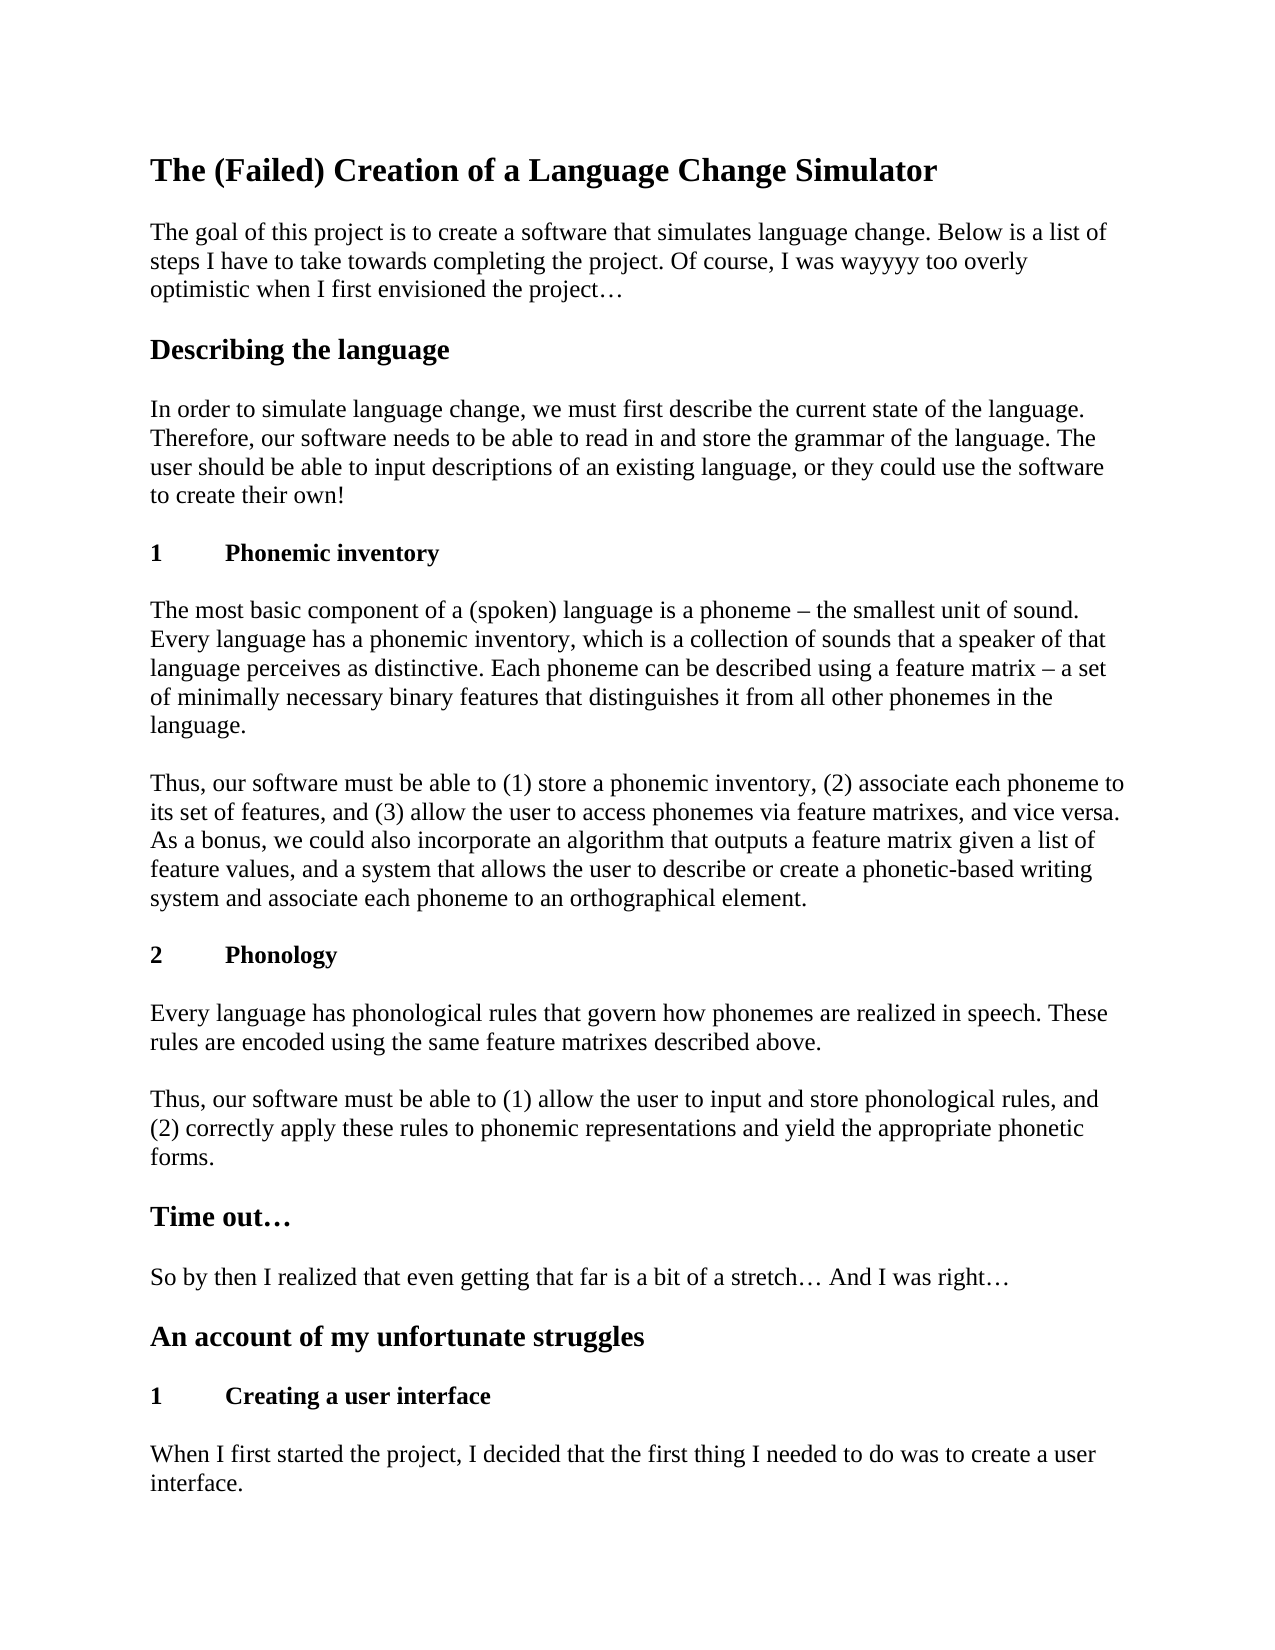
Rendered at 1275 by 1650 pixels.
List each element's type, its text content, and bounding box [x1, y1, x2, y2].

text An account of my unfortunate struggles [150, 1319, 1125, 1353]
text When I first started the project, I decided that the first thing I needed to do was to create a user interface. [150, 1439, 1125, 1496]
text Time out… [150, 1199, 1125, 1233]
text 1 Creating a user interface [150, 1381, 1125, 1410]
text Thus, our software must be able to (1) store a phonemic inventory, (2) associate each phoneme to its set of features, and (3) allow the user to access phonemes via feature matrixes, and vice versa. As a bonus, we could also incorporate an algorithm that outputs a feature matrix given a list of feature values, and a system that allows the user to describe or create a phonetic-based writing system and associate each phoneme to an orthographical element. [150, 768, 1125, 912]
text Every language has phonological rules that govern how phonemes are realized in speech. These rules are encoded using the same feature matrixes described above. [150, 998, 1125, 1056]
text 1 Phonemic inventory [150, 538, 1125, 567]
text The goal of this project is to create a software that simulates language change. Below is a list of steps I have to take towards completing the project. Of course, I was wayyyy too overly optimistic when I first envisioned the project… [150, 217, 1125, 303]
text Thus, our software must be able to (1) allow the user to input and store phonological rules, and (2) correctly apply these rules to phonemic representations and yield the appropriate phonetic forms. [150, 1084, 1125, 1171]
text The most basic component of a (spoken) language is a phoneme – the smallest unit of sound. Every language has a phonemic inventory, which is a collection of sounds that a speaker of that language perceives as distinctive. Each phoneme can be described using a feature matrix – a set of minimally necessary binary features that distinguishes it from all other phonemes in the language. [150, 596, 1125, 739]
text In order to simulate language change, we must first describe the current state of the language. Therefore, our software needs to be able to read in and store the grammar of the language. The user should be able to input descriptions of an existing language, or they could use the software to create their own! [150, 394, 1125, 509]
text The (Failed) Creation of a Language Change Simulator [150, 150, 1125, 188]
text So by then I realized that even getting that far is a bit of a stretch… And I was right… [150, 1262, 1125, 1290]
text Describing the language [150, 332, 1125, 366]
text 2 Phonology [150, 941, 1125, 969]
